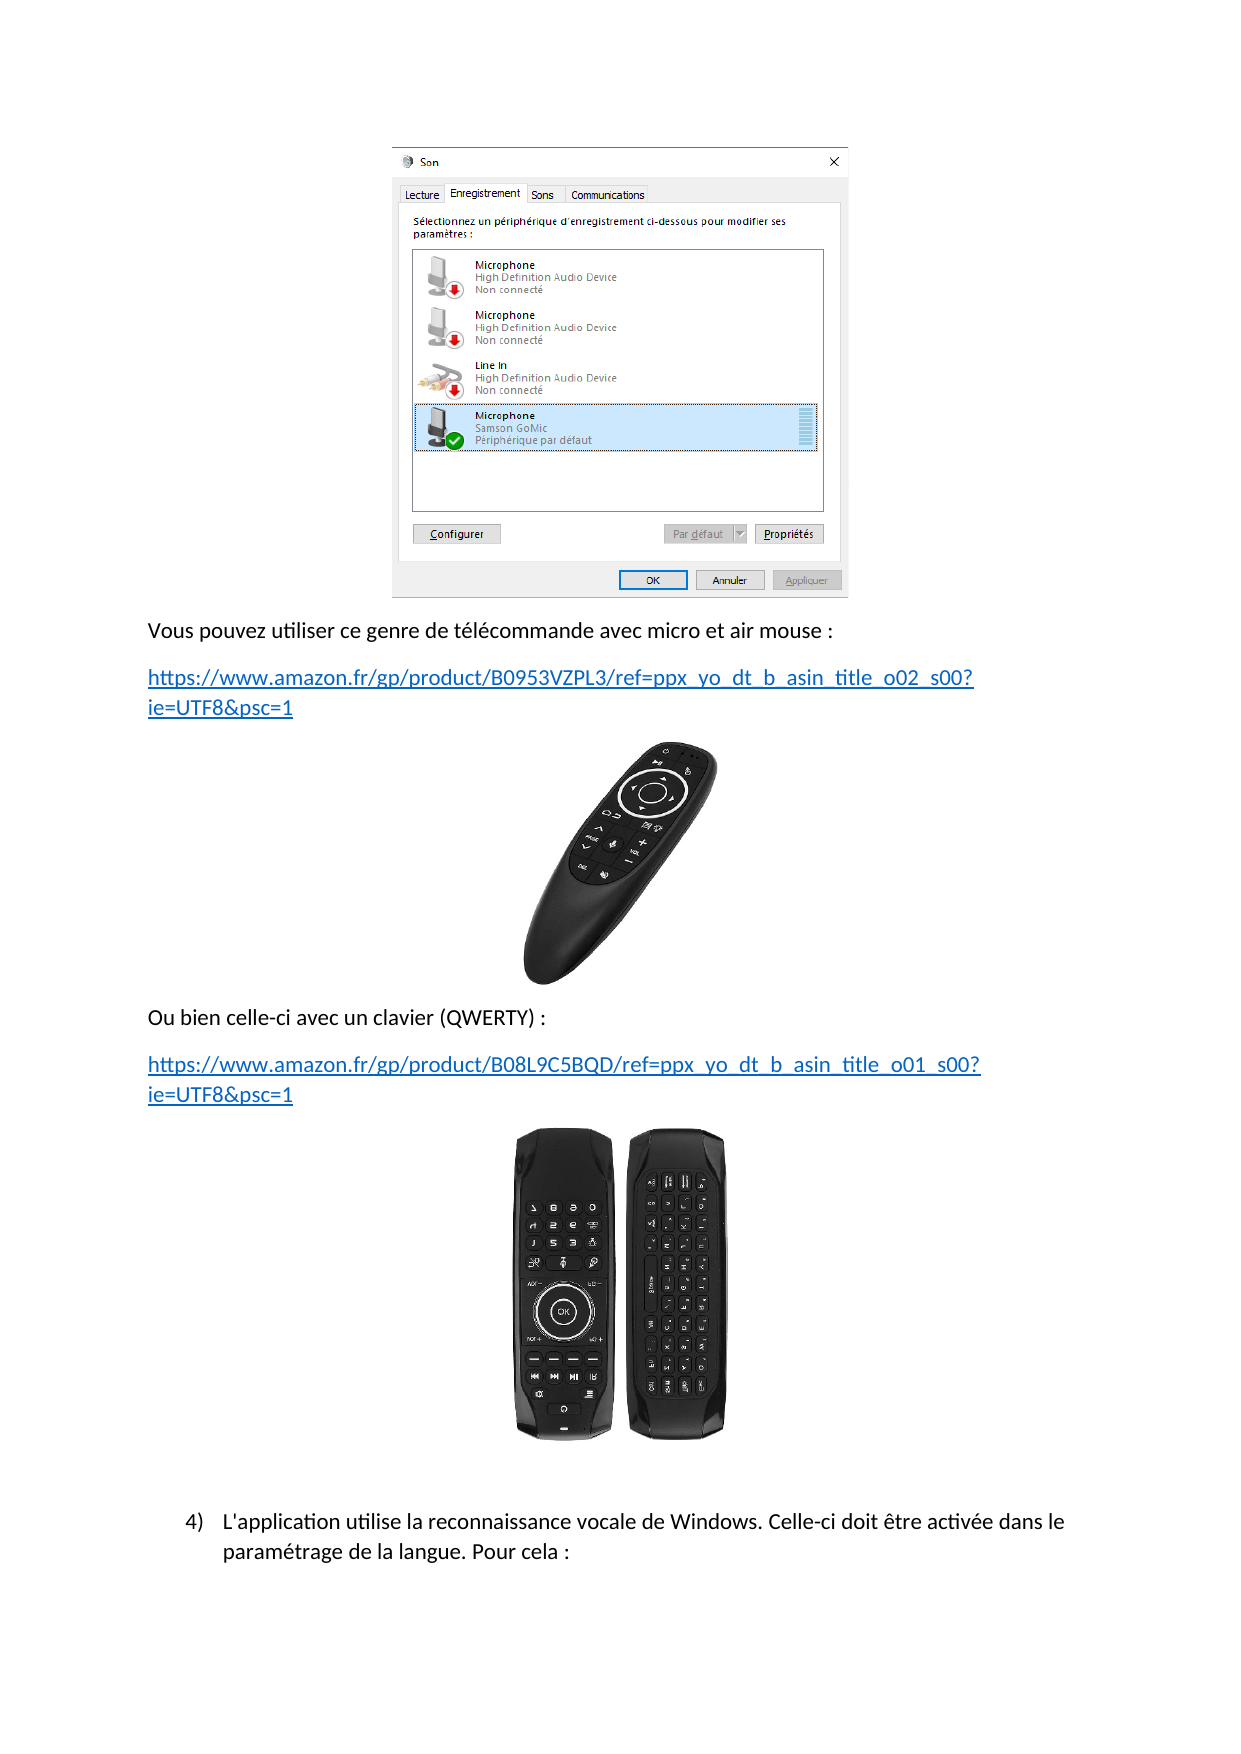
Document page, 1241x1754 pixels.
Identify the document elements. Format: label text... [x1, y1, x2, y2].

list L'application utilise la reconnaissance vocale de Windows. Celle-ci doit être activée dans le paramétrage de la langue. Pour cela : [185, 1507, 1093, 1565]
picture [510, 1126, 729, 1442]
text https://www.amazon.fr/gp/product/B08L9C5BQD/ref=ppx_yo_dt_b_asin_title_o01_s00?ie=UTF8&psc=1 [148, 1050, 1093, 1108]
picture [392, 147, 849, 598]
text https://www.amazon.fr/gp/product/B0953VZPL3/ref=ppx_yo_dt_b_asin_title_o02_s00?ie=UTF8&psc=1 [148, 663, 1093, 721]
picture [522, 740, 718, 985]
text Vous pouvez utiliser ce genre de télécommande avec micro et air mouse : [148, 616, 1093, 644]
text Ou bien celle-ci avec un clavier (QWERTY) : [148, 1003, 1093, 1031]
